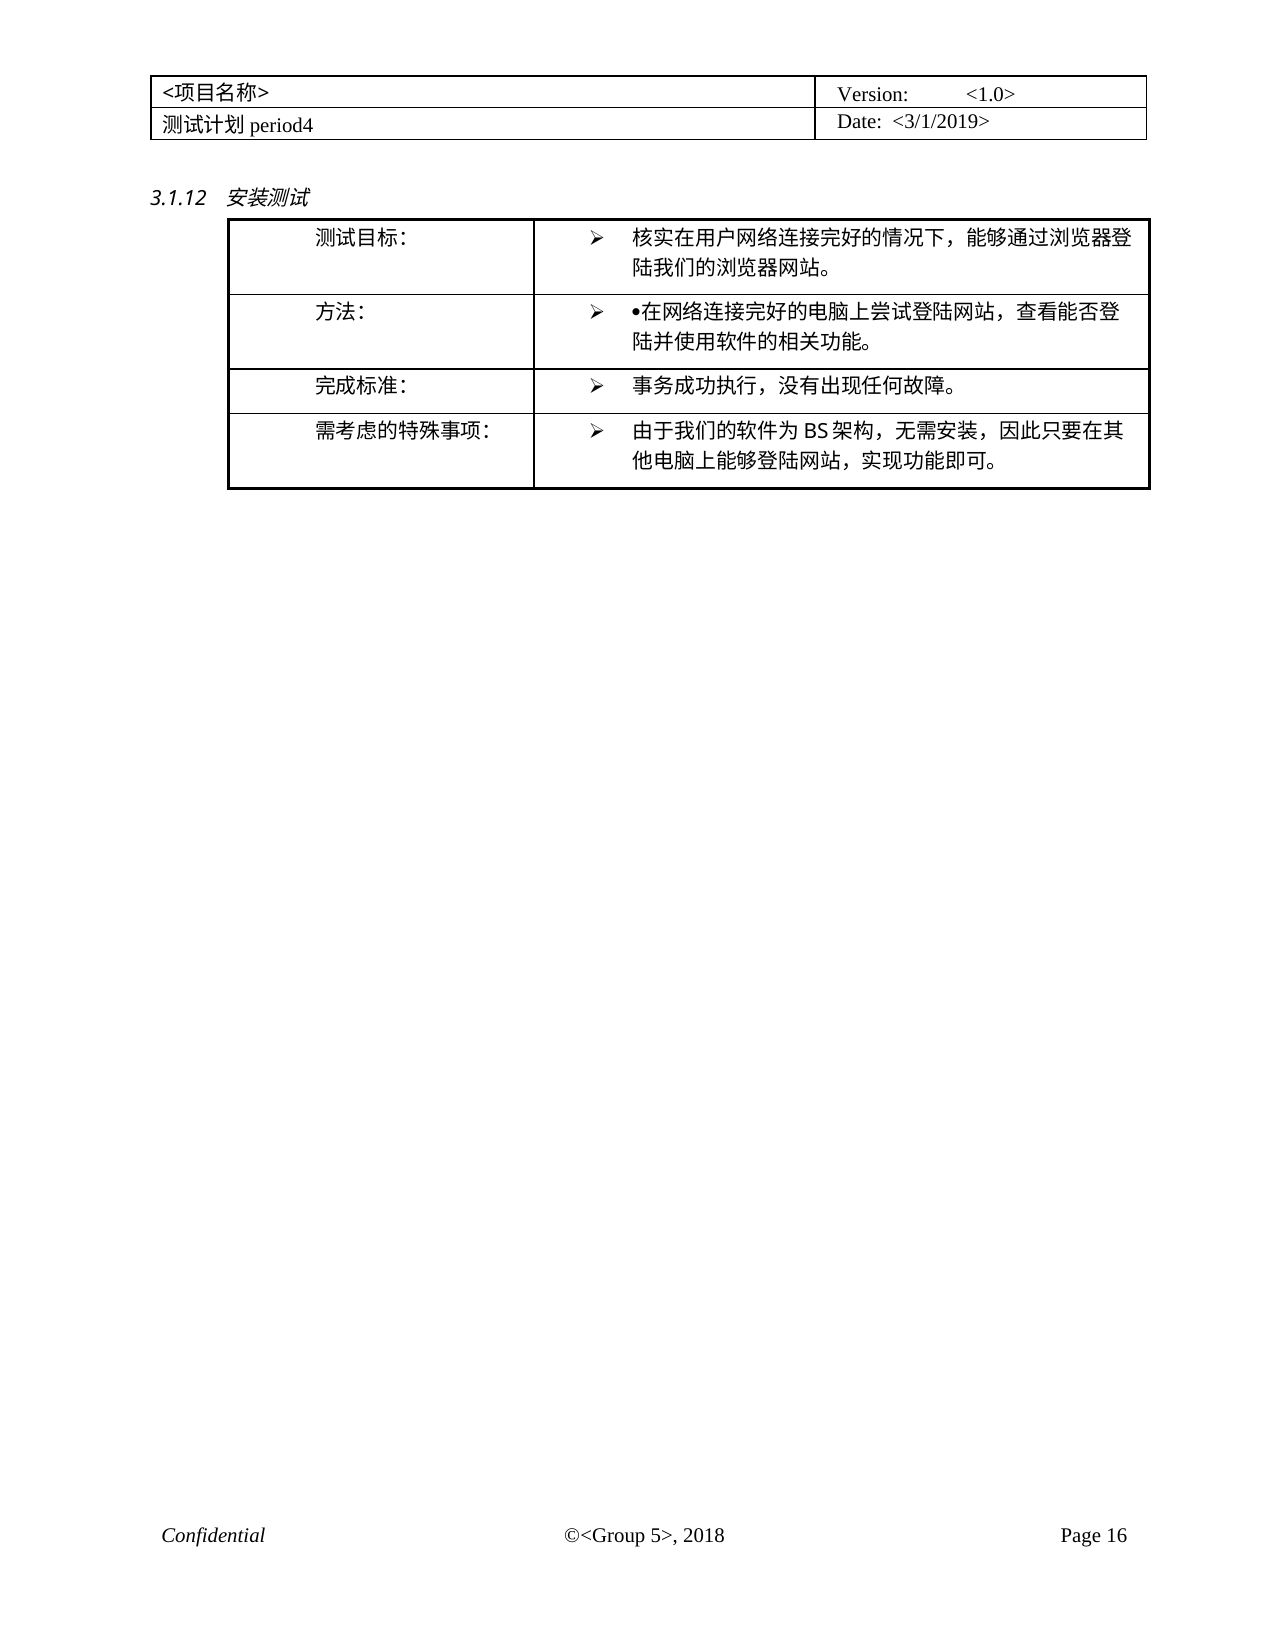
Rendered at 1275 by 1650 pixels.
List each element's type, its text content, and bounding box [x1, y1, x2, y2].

table_cell 需考虑的特殊事项： [230, 414, 533, 487]
table_cell 在网络连接完好的电脑上尝试登陆网站，查看能否登陆并使用软件的相关功能。 [535, 295, 1148, 368]
subtitle 安装测试 [150, 181, 1125, 211]
table_cell 方法： [230, 295, 533, 368]
table_cell 由于我们的软件为BS架构，无需安装，因此只要在其他电脑上能够登陆网站，实现功能即可。 [535, 414, 1148, 487]
table_header 核实在用户网络连接完好的情况下，能够通过浏览器登陆我们的浏览器网站。 [535, 221, 1148, 294]
table_cell 完成标准： [230, 370, 533, 412]
table_header 测试目标： [230, 221, 533, 294]
table_cell 事务成功执行，没有出现任何故障。 [535, 370, 1148, 412]
